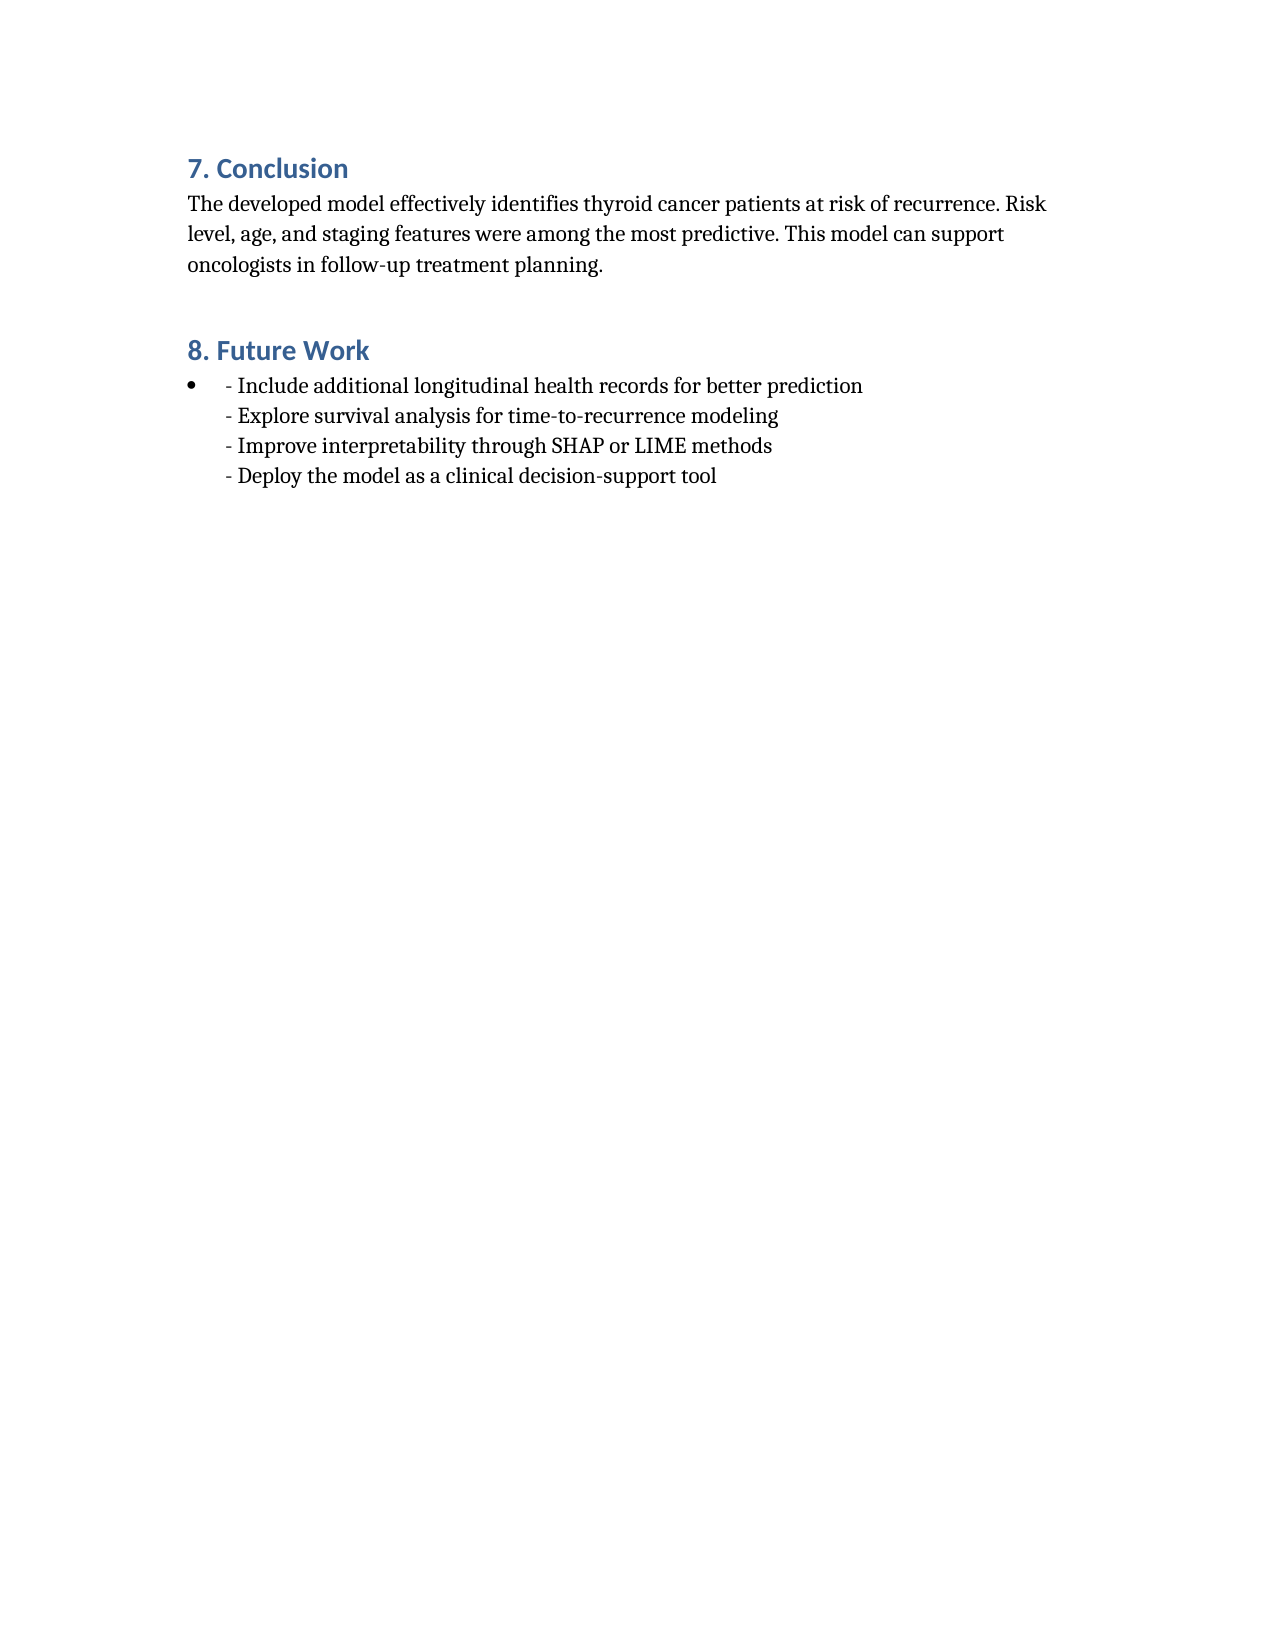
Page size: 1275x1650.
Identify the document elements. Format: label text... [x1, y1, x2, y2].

subtitle 7. Conclusion [187, 150, 1087, 186]
subtitle 8. Future Work [187, 332, 1087, 367]
list - Include additional longitudinal health records for better prediction - Explore survival analysis for time-to-recurrence modeling - Improve interpretability through SHAP or LIME methods - Deploy the model as a clinical decision-support tool [187, 372, 1087, 489]
text The developed model effectively identifies thyroid cancer patients at risk of recurrence. Risk level, age, and staging features were among the most predictive. This model can support oncologists in follow-up treatment planning. [187, 191, 1087, 278]
